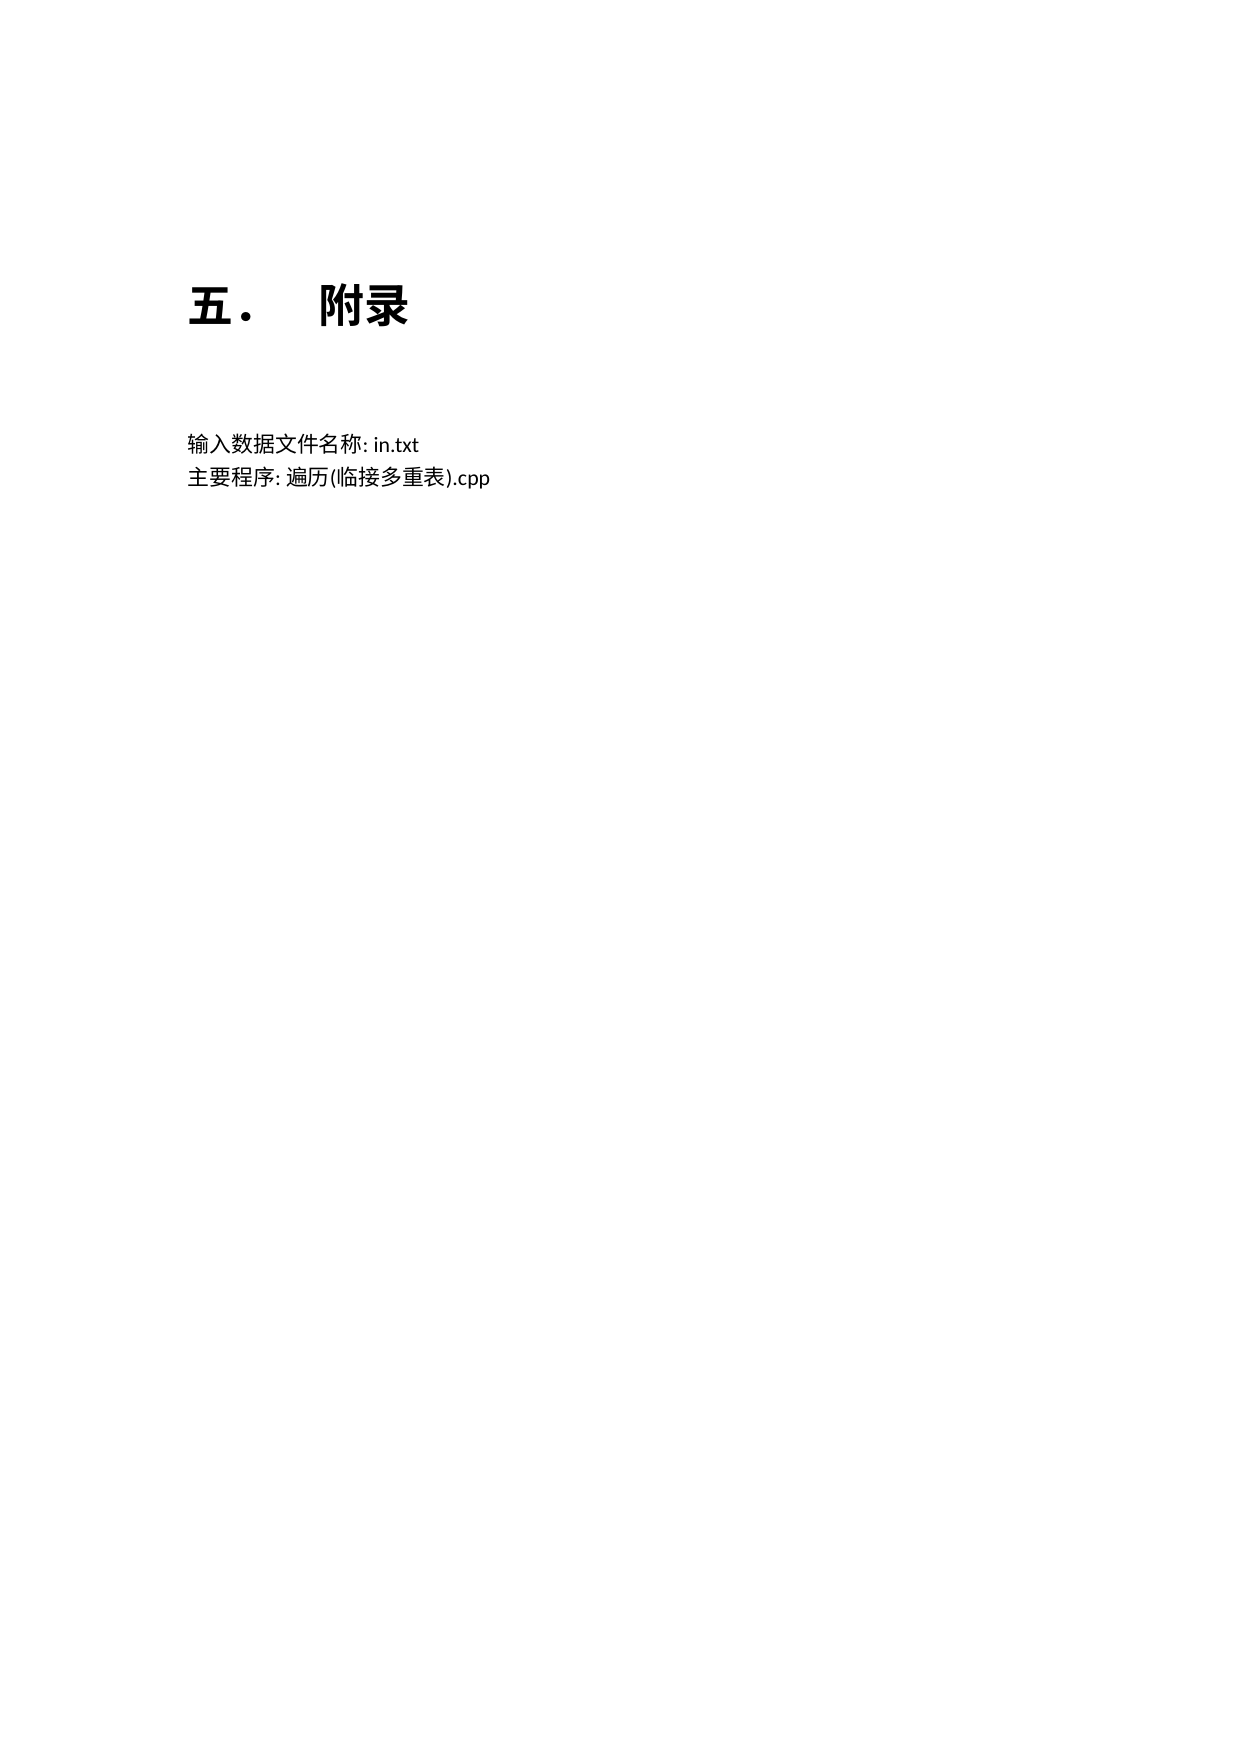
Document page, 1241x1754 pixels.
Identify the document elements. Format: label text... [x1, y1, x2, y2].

text 主要程序: 遍历(临接多重表).cpp [187, 459, 1053, 492]
text 输入数据文件名称: in.txt [187, 427, 1053, 459]
subtitle 附录 [187, 254, 1053, 352]
